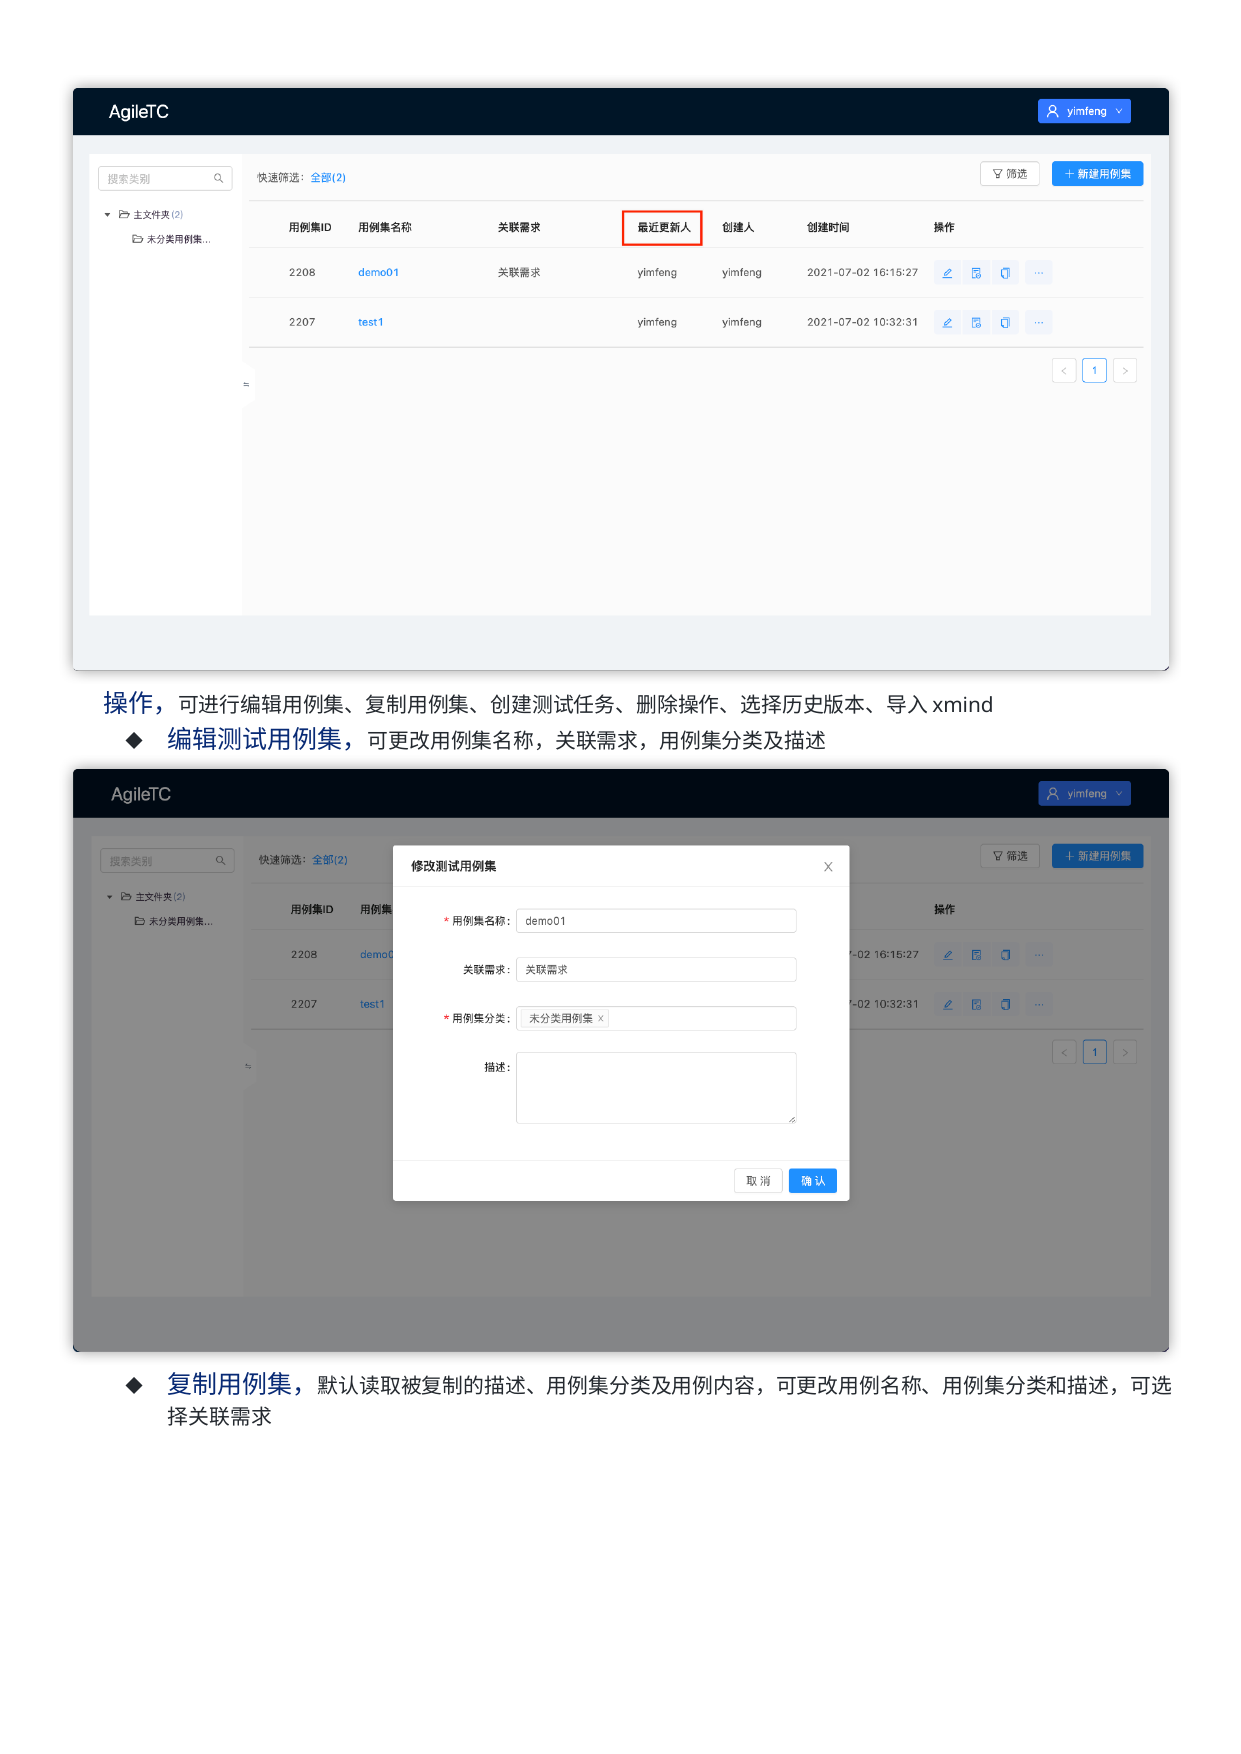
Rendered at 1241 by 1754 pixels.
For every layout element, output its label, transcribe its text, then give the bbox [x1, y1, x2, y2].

table_cell 通过新增测试用例集，可以进行关联需求，用例集分类，描述，导入本地xmind文件等操作 创建后，可在列表页看到关联需求、最近更新人、创建人、创建时间、操作 操作，可进行编辑用例集、复制用例集、创建测试任务、删除操作、选择历史版本、导入xmind 编辑测试用例集，可更改用例集名称，关联需求，用例集分类及描述 复制用例集，默认读取被复制的描述、用例集分类及用例内容，可更改用例名称、用例集分类和描述，可选择关联需求 创建测试任务，可填名称，负责人，描述，计划周期，选择用例 选择全部用例，测试任务便包含该测试用例全部用例 也可手动圈选部分用例，比如P0，P1，P2，测试任务便包含所选优先级的用例 通过"执行测试"按键，跳转到新建任务详情页，就可以看到新建任务具体的测试用例 执行完一条用例，根据用例测试结果，可以点击对应的用例，进行结果批注；也可以清除标记记录，清除对应的一条记录，点击"移除结果"按钮，标记的成功或失败记录即可消除 执行用例之后，在任务详情页面可以看到执行用例的个数以及通过率 在任务列表页，可显示该测试任务的执行人以及通过率等信息 [59, 684, 1181, 755]
picture [59, 75, 1182, 684]
picture [59, 755, 1182, 1365]
table_cell 通过新增测试用例集，可以进行关联需求，用例集分类，描述，导入本地xmind文件等操作 创建后，可在列表页看到关联需求、最近更新人、创建人、创建时间、操作 操作，可进行编辑用例集、复制用例集、创建测试任务、删除操作、选择历史版本、导入xmind 编辑测试用例集，可更改用例集名称，关联需求，用例集分类及描述 复制用例集，默认读取被复制的描述、用例集分类及用例内容，可更改用例名称、用例集分类和描述，可选择关联需求 创建测试任务，可填名称，负责人，描述，计划周期，选择用例 选择全部用例，测试任务便包含该测试用例全部用例 也可手动圈选部分用例，比如P0，P1，P2，测试任务便包含所选优先级的用例 通过"执行测试"按键，跳转到新建任务详情页，就可以看到新建任务具体的测试用例 执行完一条用例，根据用例测试结果，可以点击对应的用例，进行结果批注；也可以清除标记记录，清除对应的一条记录，点击"移除结果"按钮，标记的成功或失败记录即可消除 执行用例之后，在任务详情页面可以看到执行用例的个数以及通过率 在任务列表页，可显示该测试任务的执行人以及通过率等信息 [59, 1365, 1181, 1431]
